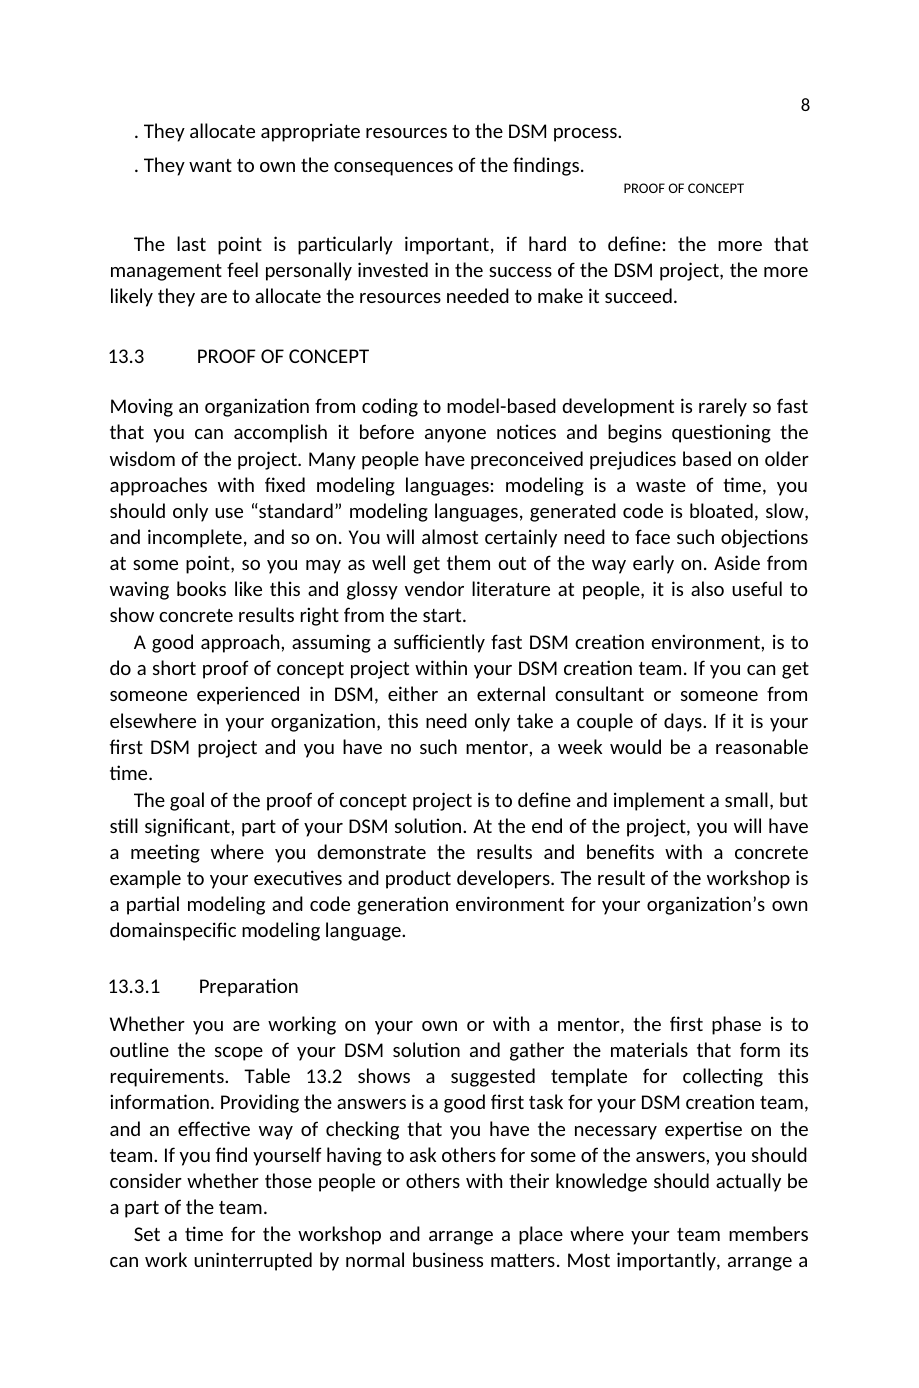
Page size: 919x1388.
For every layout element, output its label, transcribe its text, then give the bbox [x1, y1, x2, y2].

text The last point is particularly important, if hard to define: the more that management feel personally invested in the success of the DSM project, the more likely they are to allocate the resources needed to make it succeed. [109, 231, 810, 309]
subtitle PROOF OF CONCEPT [109, 179, 744, 197]
text The goal of the proof of concept project is to define and implement a small, but still significant, part of your DSM solution. At the end of the project, you will have a meeting where you demonstrate the results and benefits with a concrete example to your executives and product developers. The result of the workshop is a partial modeling and code generation environment for your organization’s own domainspecific modeling language. [109, 787, 810, 943]
text A good approach, assuming a sufficiently fast DSM creation environment, is to do a short proof of concept project within your DSM creation team. If you can get someone experienced in DSM, either an external consultant or someone from elsewhere in your organization, this need only take a couple of days. If it is your first DSM project and you have no such mentor, a week would be a reasonable time. [109, 629, 810, 786]
text 13.3 PROOF OF CONCEPT [107, 343, 810, 369]
text . They want to own the consequences of the findings. [134, 152, 810, 178]
text . They allocate appropriate resources to the DSM process. [134, 118, 810, 144]
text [109, 1221, 810, 1272]
text Whether you are working on your own or with a mentor, the first phase is to outline the scope of your DSM solution and gather the materials that form its requirements. Table 13.2 shows a suggested template for collecting this information. Providing the answers is a good first task for your DSM creation team, and an effective way of checking that you have the necessary expertise on the team. If you find yourself having to ask others for some of the answers, you should consider whether those people or others with their knowledge should actually be a part of the team. [109, 1011, 810, 1219]
text 13.3.1 Preparation [107, 973, 810, 999]
text Moving an organization from coding to model-based development is rarely so fast that you can accomplish it before anyone notices and begins questioning the wisdom of the project. Many people have preconceived prejudices based on older approaches with fixed modeling languages: modeling is a waste of time, you should only use “standard” modeling languages, generated code is bloated, slow, and incomplete, and so on. You will almost certainly need to face such objections at some point, so you may as well get them out of the way early on. Aside from waving books like this and glossy vendor literature at people, it is also useful to show concrete results right from the start. [109, 393, 810, 628]
